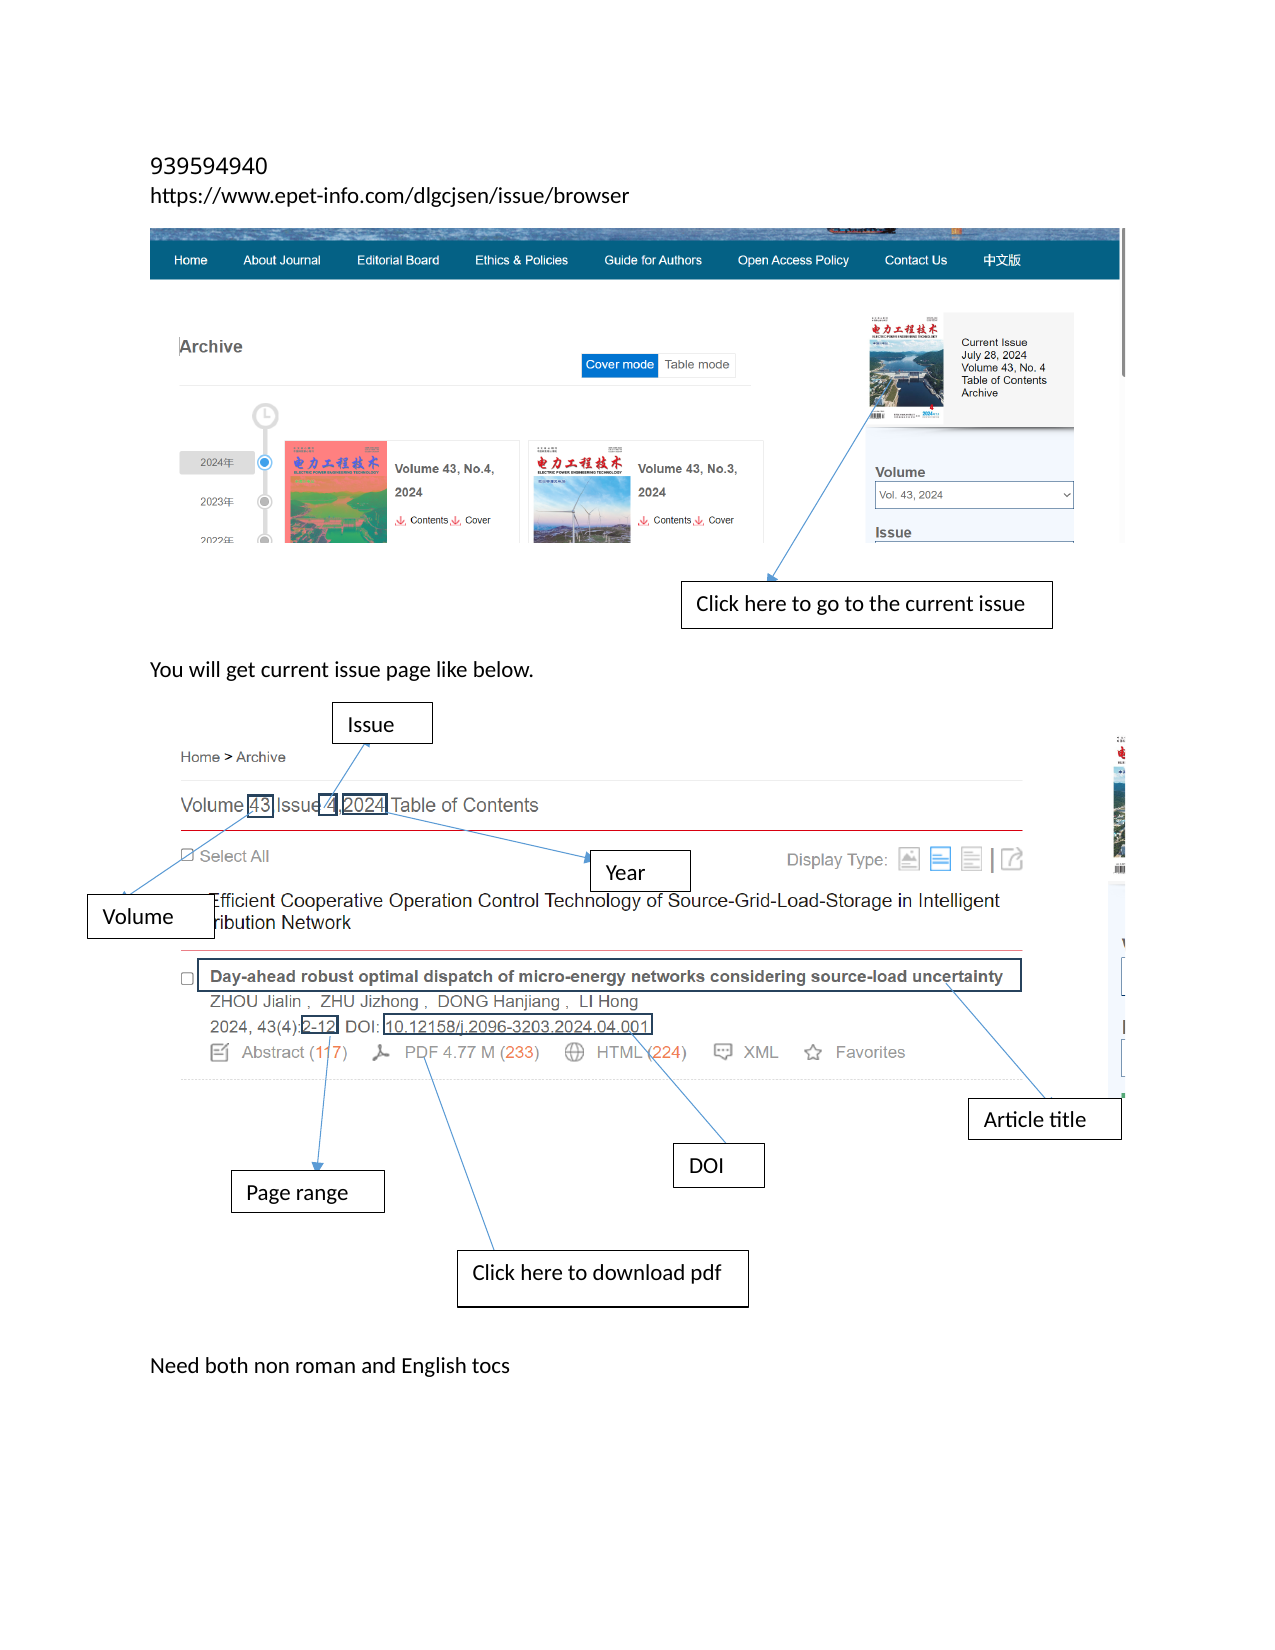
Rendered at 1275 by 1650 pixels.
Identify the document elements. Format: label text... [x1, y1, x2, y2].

picture [385, 1015, 651, 1033]
text https://www.epet-info.com/dlgcjsen/issue/browser [150, 181, 1125, 209]
picture [249, 797, 272, 816]
text Need both non roman and English tocs [150, 1351, 1125, 1379]
text 939594940 [150, 150, 1125, 181]
picture [199, 960, 1020, 990]
picture [150, 701, 1125, 1098]
picture [551, 256, 556, 264]
picture [150, 228, 1125, 543]
text You will get current issue page like below. [150, 655, 1125, 683]
